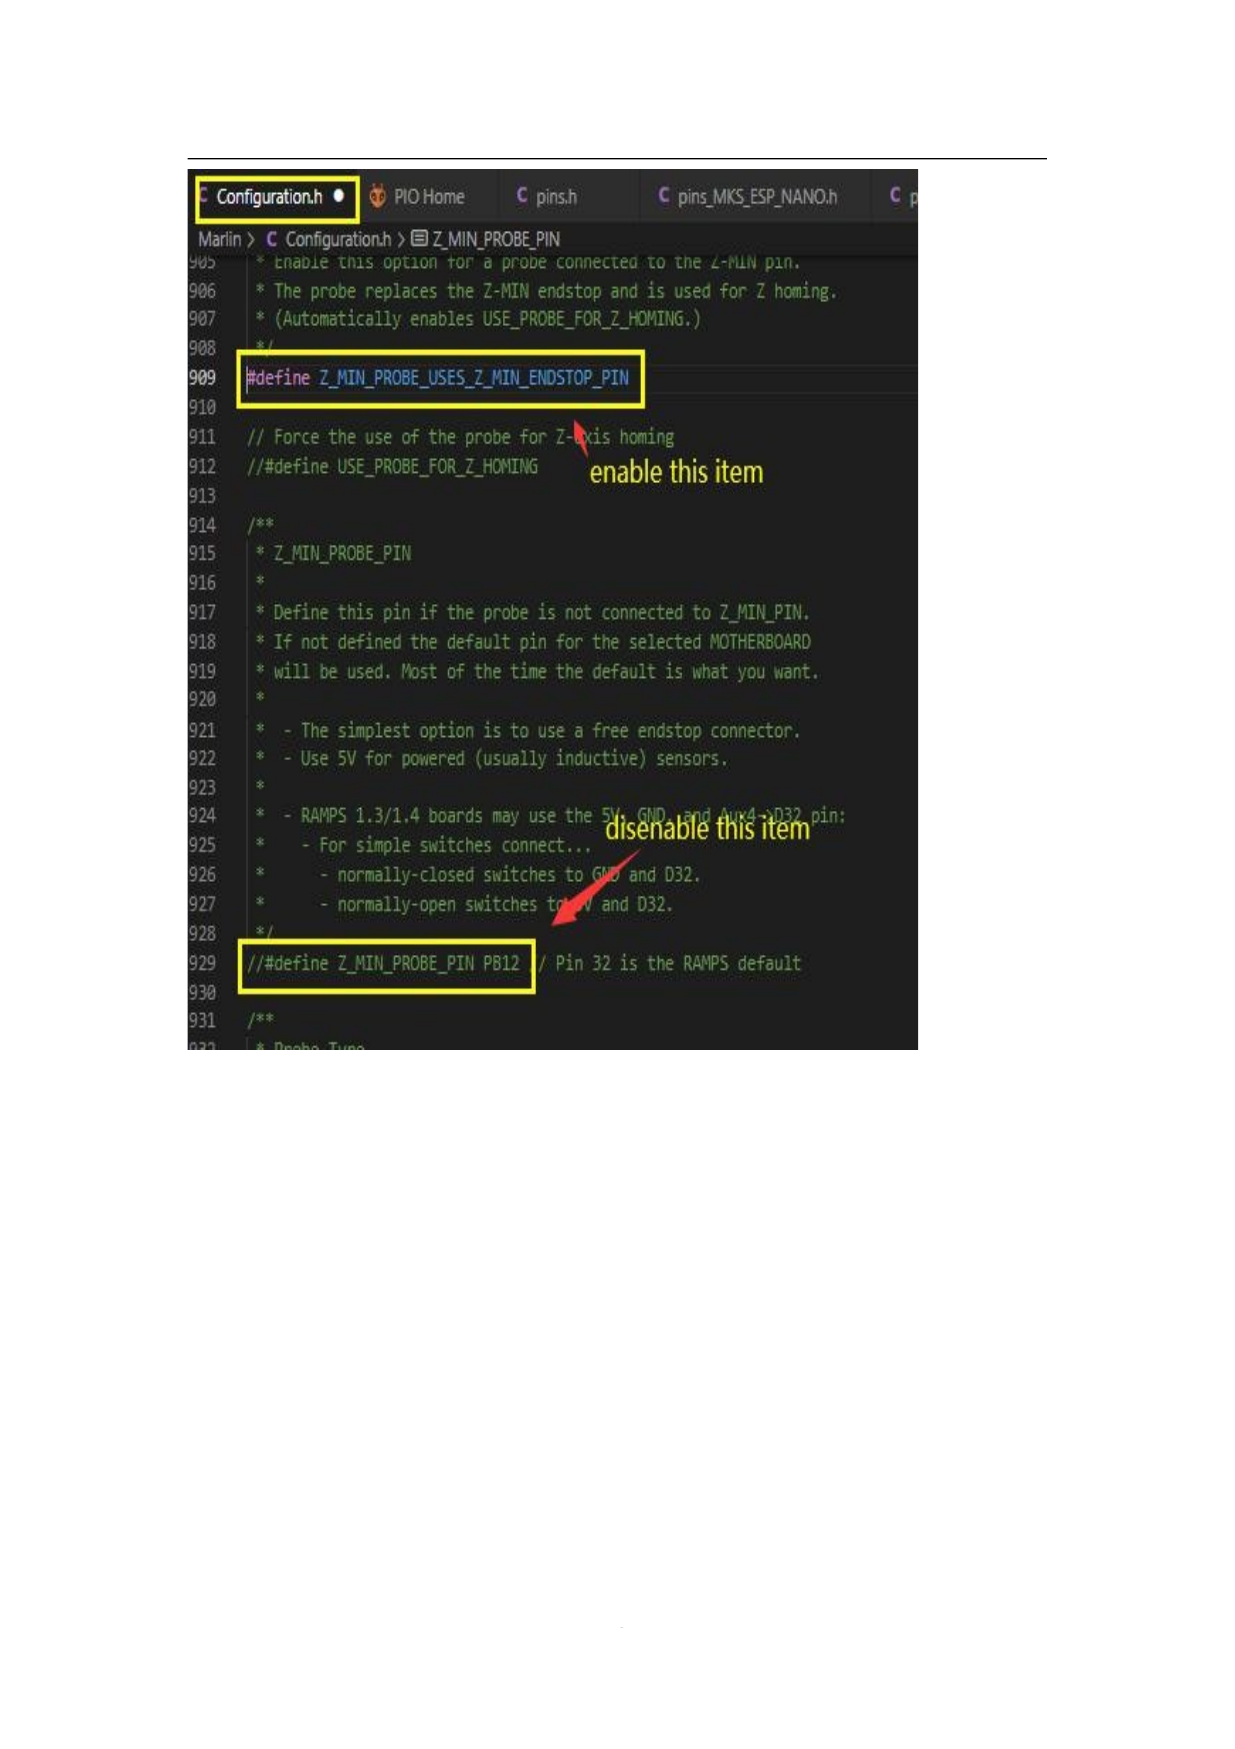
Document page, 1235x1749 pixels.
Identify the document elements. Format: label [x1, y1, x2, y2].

picture [187, 169, 919, 1050]
